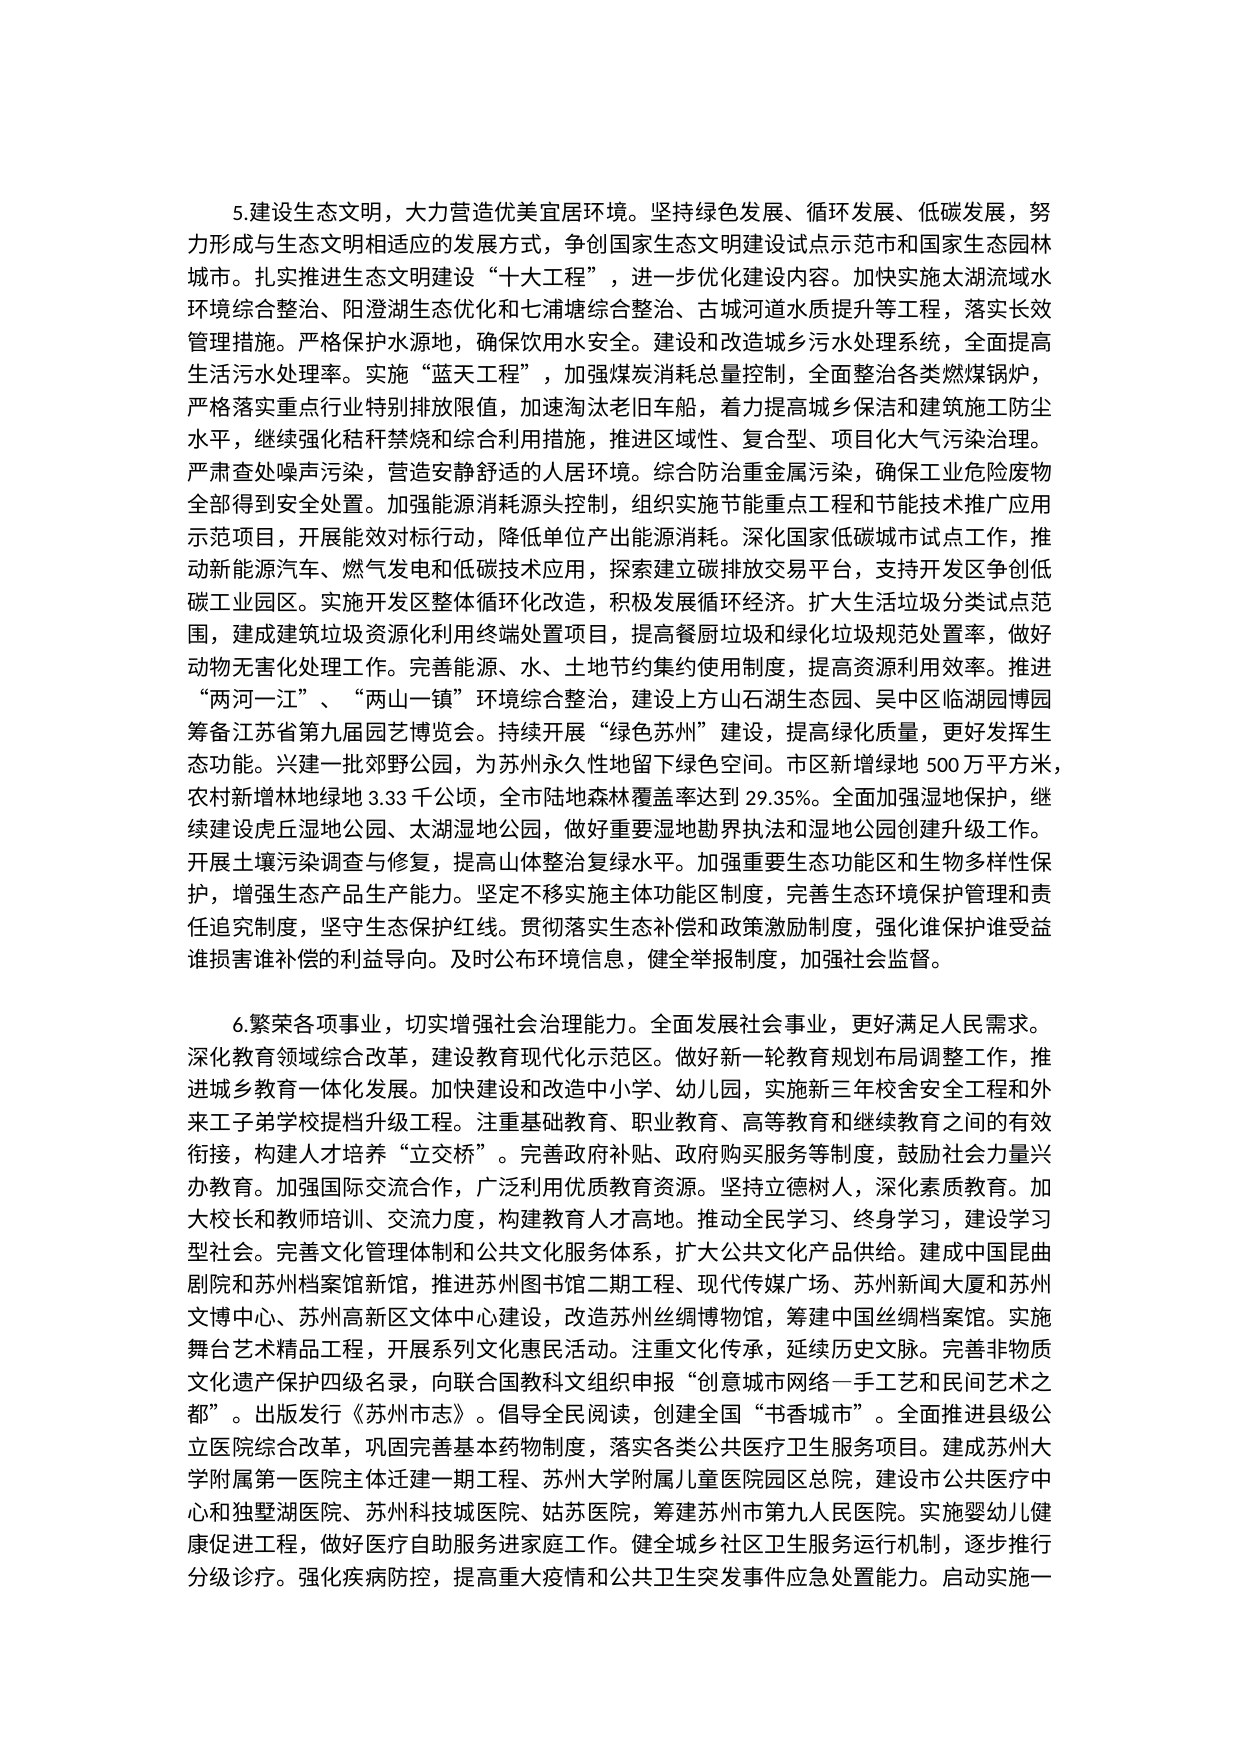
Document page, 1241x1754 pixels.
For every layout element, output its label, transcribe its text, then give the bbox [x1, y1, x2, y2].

text 5.建设生态文明，大力营造优美宜居环境。坚持绿色发展、循环发展、低碳发展，努力形成与生态文明相适应的发展方式，争创国家生态文明建设试点示范市和国家生态园林城市。扎实推进生态文明建设“十大工程”，进一步优化建设内容。加快实施太湖流域水环境综合整治、阳澄湖生态优化和七浦塘综合整治、古城河道水质提升等工程，落实长效管理措施。严格保护水源地，确保饮用水安全。建设和改造城乡污水处理系统，全面提高生活污水处理率。实施“蓝天工程”，加强煤炭消耗总量控制，全面整治各类燃煤锅炉，严格落实重点行业特别排放限值，加速淘汰老旧车船，着力提高城乡保洁和建筑施工防尘水平，继续强化秸秆禁烧和综合利用措施，推进区域性、复合型、项目化大气污染治理。严肃查处噪声污染，营造安静舒适的人居环境。综合防治重金属污染，确保工业危险废物全部得到安全处置。加强能源消耗源头控制，组织实施节能重点工程和节能技术推广应用示范项目，开展能效对标行动，降低单位产出能源消耗。深化国家低碳城市试点工作，推动新能源汽车、燃气发电和低碳技术应用，探索建立碳排放交易平台，支持开发区争创低碳工业园区。实施开发区整体循环化改造，积极发展循环经济。扩大生活垃圾分类试点范围，建成建筑垃圾资源化利用终端处置项目，提高餐厨垃圾和绿化垃圾规范处置率，做好动物无害化处理工作。完善能源、水、土地节约集约使用制度，提高资源利用效率。推进“两河一江”、“两山一镇”环境综合整治，建设上方山石湖生态园、吴中区临湖园博园，筹备江苏省第九届园艺博览会。持续开展“绿色苏州”建设，提高绿化质量，更好发挥生态功能。兴建一批郊野公园，为苏州永久性地留下绿色空间。市区新增绿地500万平方米，农村新增林地绿地3.33千公顷，全市陆地森林覆盖率达到29.35%。全面加强湿地保护，继续建设虎丘湿地公园、太湖湿地公园，做好重要湿地勘界执法和湿地公园创建升级工作。开展土壤污染调查与修复，提高山体整治复绿水平。加强重要生态功能区和生物多样性保护，增强生态产品生产能力。坚定不移实施主体功能区制度，完善生态环境保护管理和责任追究制度，坚守生态保护红线。贯彻落实生态补偿和政策激励制度，强化谁保护谁受益、谁损害谁补偿的利益导向。及时公布环境信息，健全举报制度，加强社会监督。 [187, 194, 1053, 974]
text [187, 1007, 1053, 1592]
